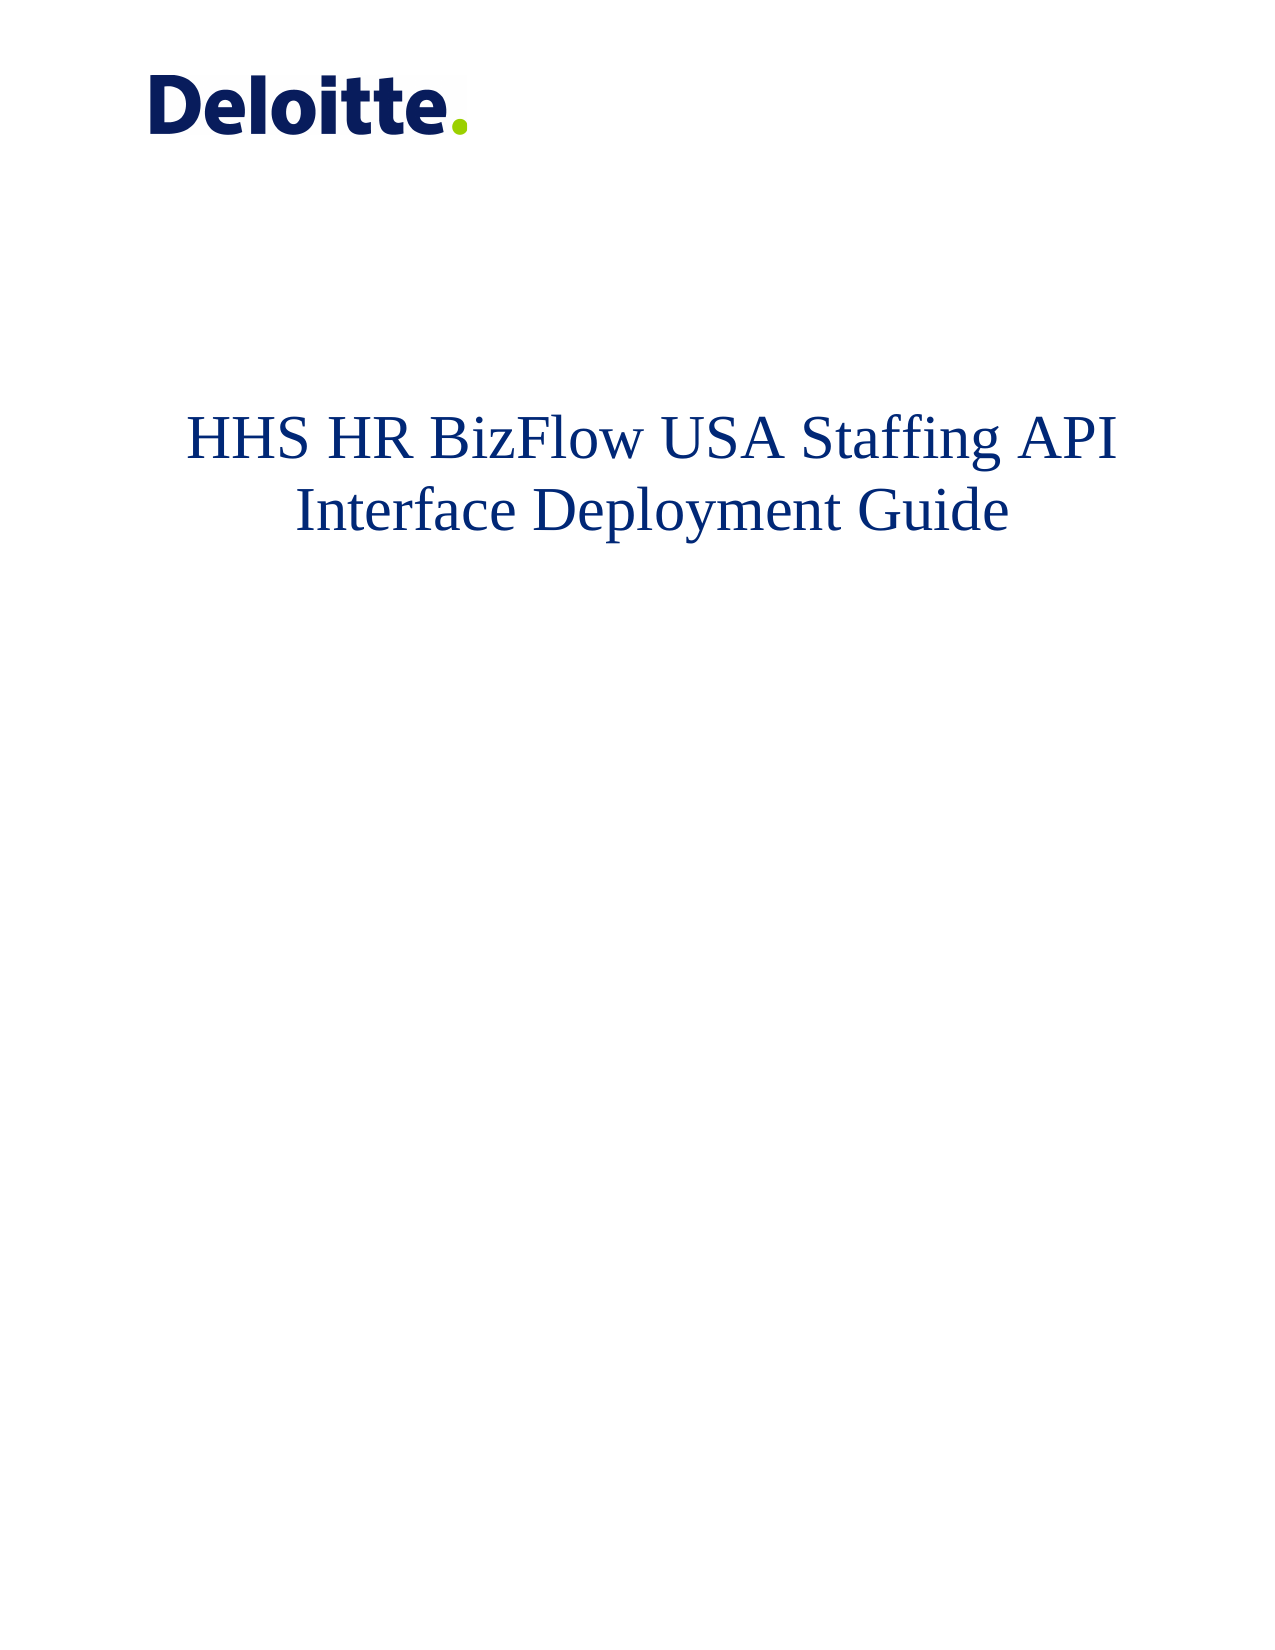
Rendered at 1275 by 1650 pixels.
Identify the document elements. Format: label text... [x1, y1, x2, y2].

text HHS HR BizFlow USA Staffing API Interface Deployment Guide [180, 400, 1125, 544]
picture [150, 75, 468, 135]
